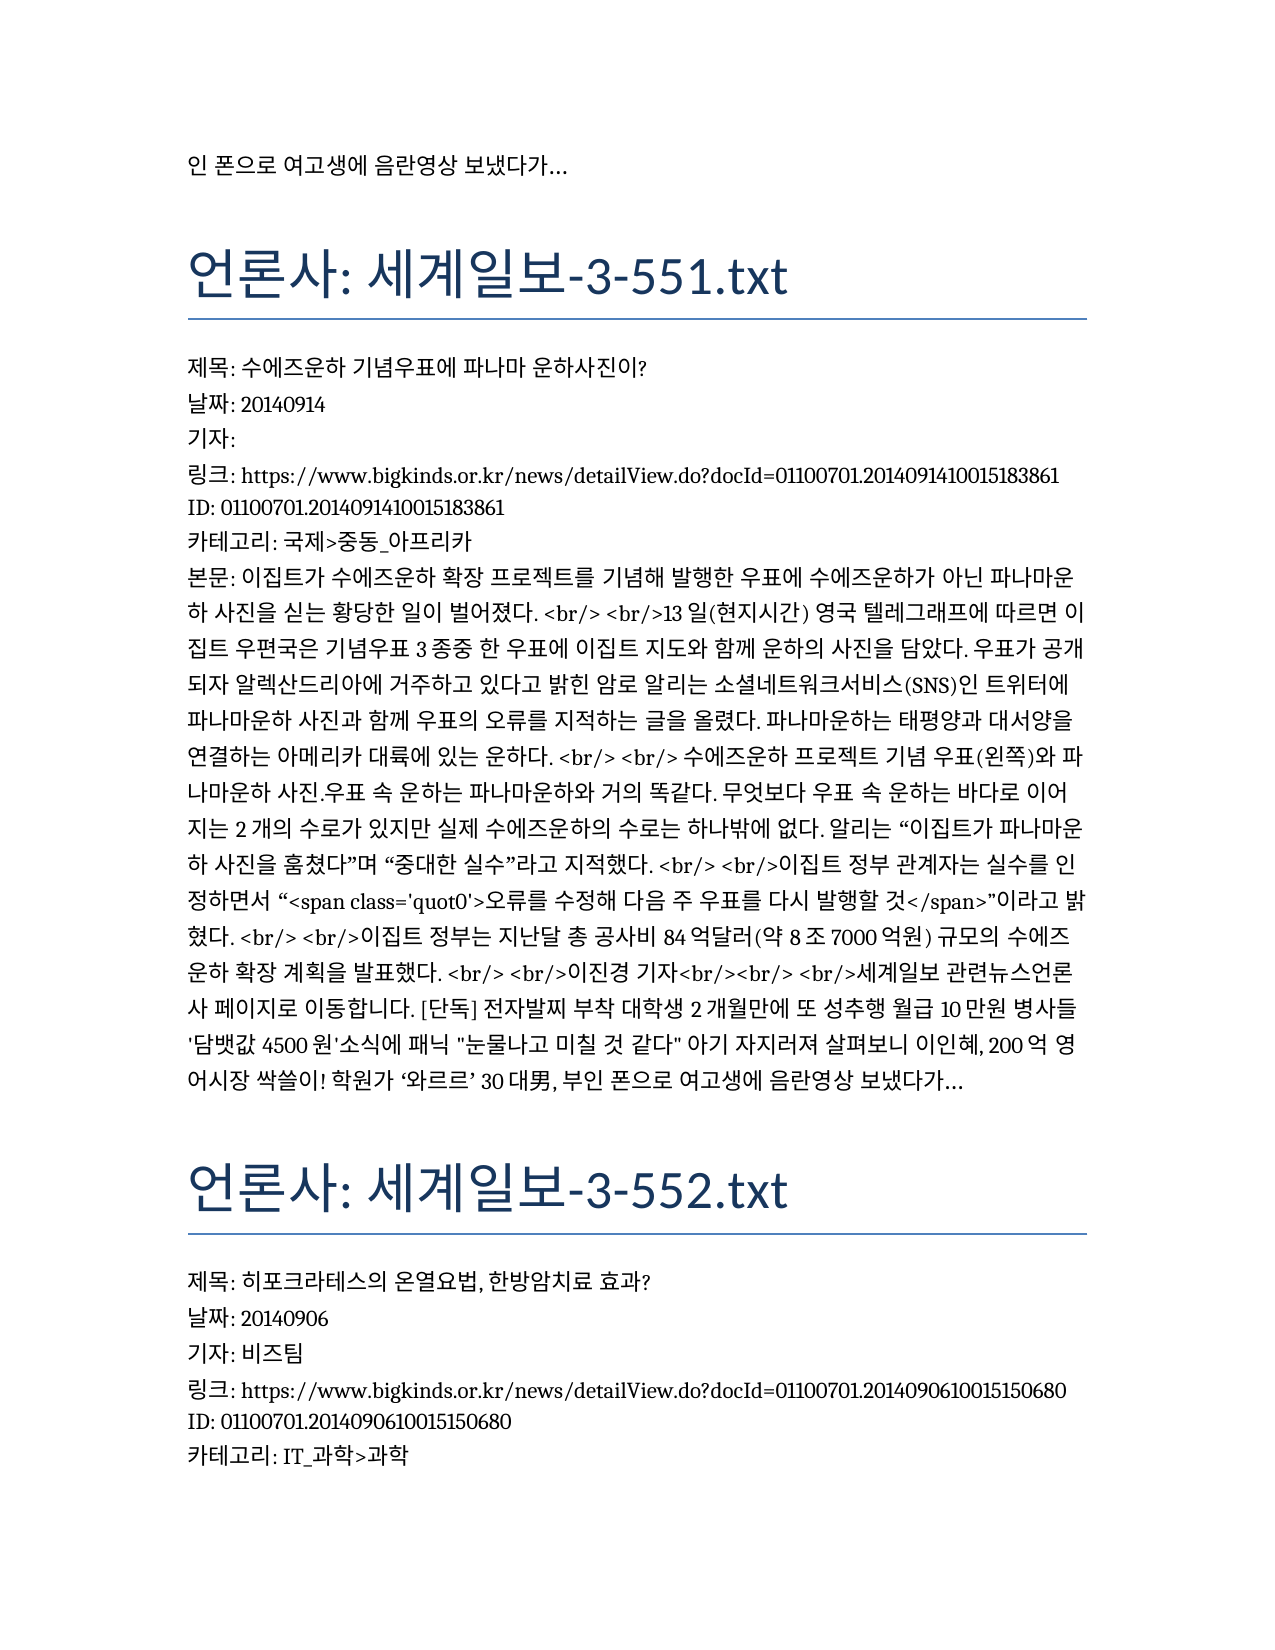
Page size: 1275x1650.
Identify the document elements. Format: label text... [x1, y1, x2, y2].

title 언론사: 세계일보-3-551.txt [187, 236, 1087, 320]
text 제목: 수에즈운하 기념우표에 파나마 운하사진이? 날짜: 20140914 기자: 링크: https://www.bigkinds.or.kr/news/detailView.do?docId=01100701.2014091410015183861 ID: 01100701.2014091410015183861 카테고리: 국제>중동_아프리카 본문: 이집트가 수에즈운하 확장 프로젝트를 기념해 발행한 우표에 수에즈운하가 아닌 파나마운하 사진을 싣는 황당한 일이 벌어졌다. <br/> <br/>13일(현지시간) 영국 텔레그래프에 따르면 이집트 우편국은 기념우표 3종중 한 우표에 이집트 지도와 함께 운하의 사진을 담았다. 우표가 공개되자 알렉산드리아에 거주하고 있다고 밝힌 암로 알리는 소셜네트워크서비스(SNS)인 트위터에 파나마운하 사진과 함께 우표의 오류를 지적하는 글을 올렸다. 파나마운하는 태평양과 대서양을 연결하는 아메리카 대륙에 있는 운하다. <br/> <br/> 수에즈운하 프로젝트 기념 우표(왼쪽)와 파나마운하 사진.우표 속 운하는 파나마운하와 거의 똑같다. 무엇보다 우표 속 운하는 바다로 이어지는 2개의 수로가 있지만 실제 수에즈운하의 수로는 하나밖에 없다. 알리는 “이집트가 파나마운하 사진을 훔쳤다”며 “중대한 실수”라고 지적했다. <br/> <br/>이집트 정부 관계자는 실수를 인정하면서 “<span class='quot0'>오류를 수정해 다음 주 우표를 다시 발행할 것</span>”이라고 밝혔다. <br/> <br/>이집트 정부는 지난달 총 공사비 84억달러(약 8조7000억원) 규모의 수에즈운하 확장 계획을 발표했다. <br/> <br/>이진경 기자<br/><br/> <br/>세계일보 관련뉴스언론사 페이지로 이동합니다. [단독] 전자발찌 부착 대학생 2개월만에 또 성추행 월급 10만원 병사들 '담뱃값 4500원'소식에 패닉 "눈물나고 미칠 것 같다" 아기 자지러져 살펴보니 이인혜, 200억 영어시장 싹쓸이! 학원가 ‘와르르’ 30대男, 부인 폰으로 여고생에 음란영상 보냈다가… [187, 352, 1087, 1126]
title 언론사: 세계일보-3-552.txt [187, 1151, 1087, 1235]
